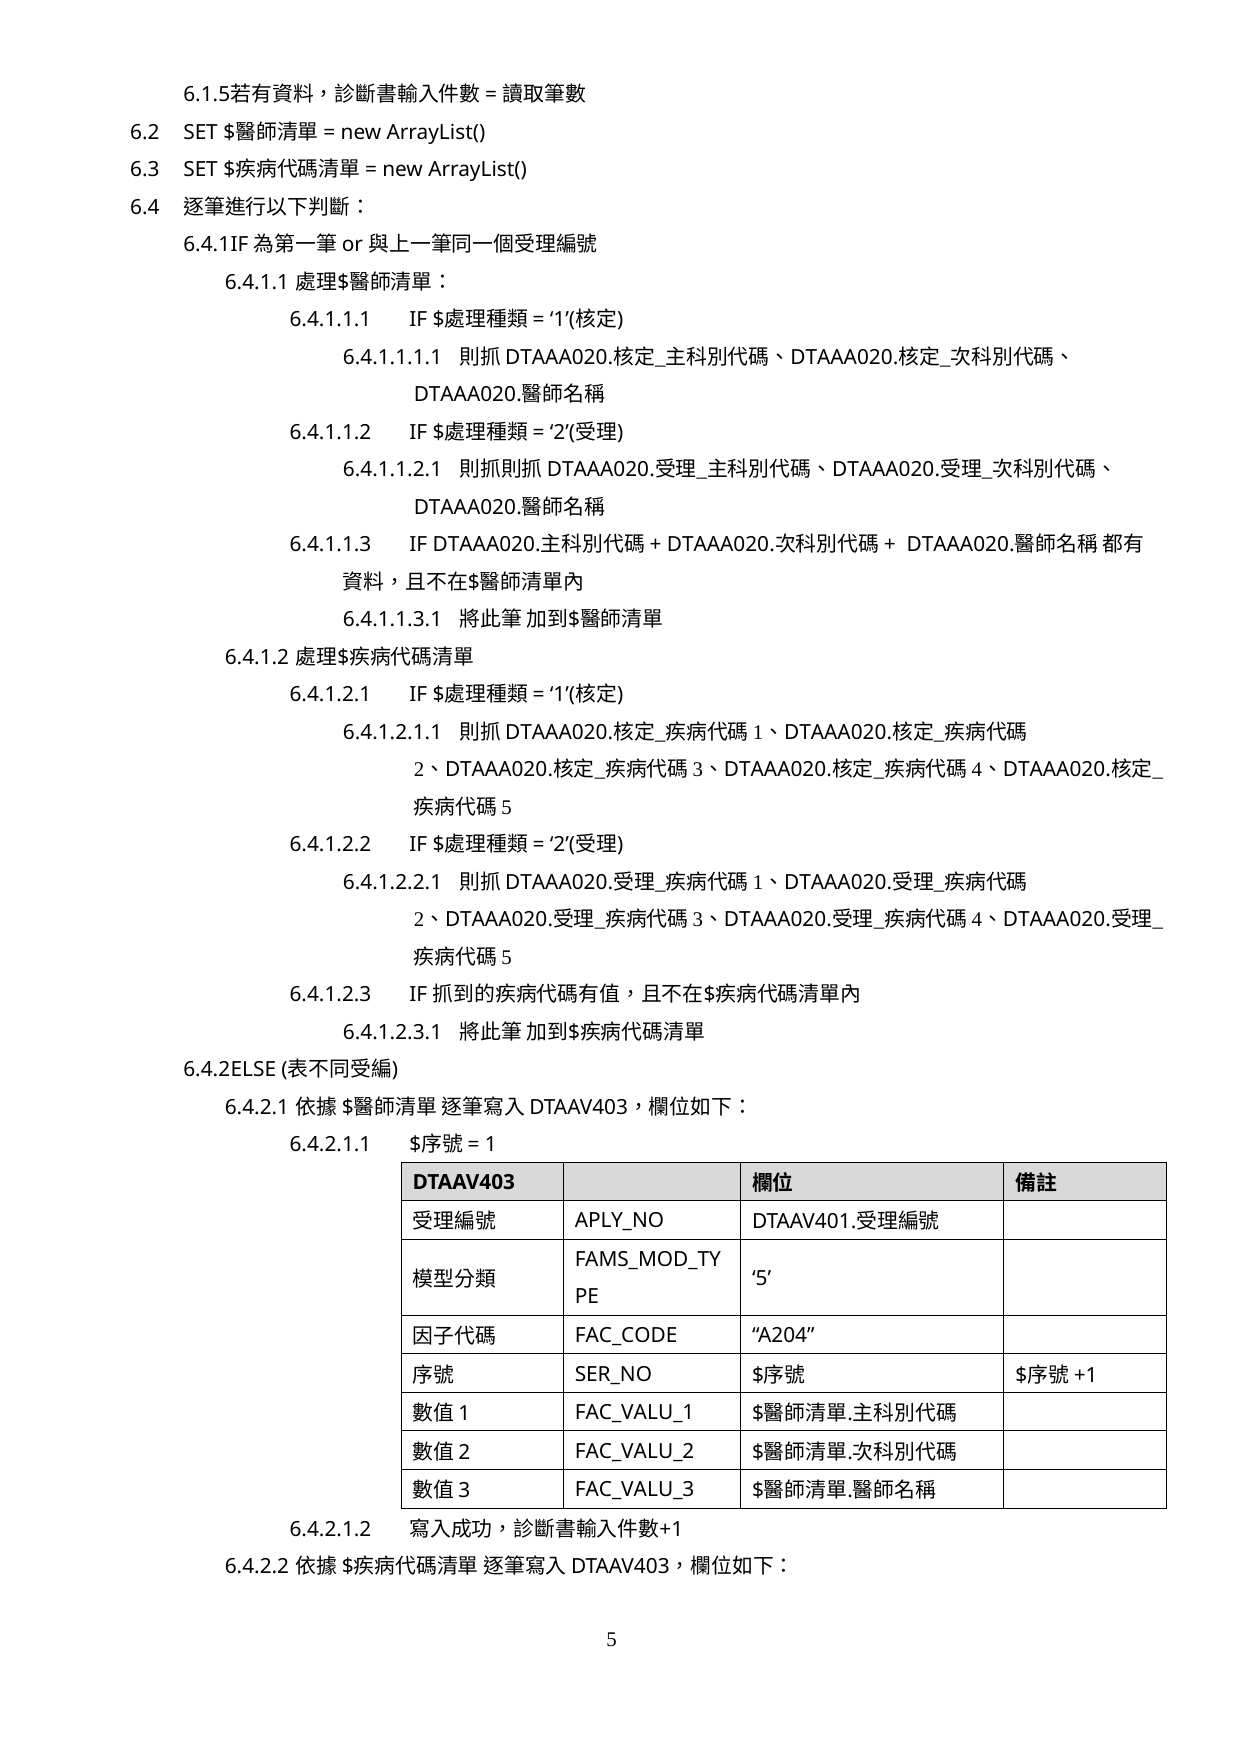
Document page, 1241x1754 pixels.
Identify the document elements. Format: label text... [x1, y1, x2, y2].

table_cell 序號 [402, 1354, 563, 1392]
table_cell $醫師清單.醫師名稱 [741, 1470, 1003, 1507]
table_cell [1004, 1431, 1166, 1469]
table_cell FAC_VALU_2 [564, 1431, 740, 1469]
table_header [564, 1163, 740, 1200]
table_cell 數值2 [402, 1431, 563, 1469]
list 將此筆 加到$疾病代碼清單 [343, 1012, 1163, 1049]
table_cell $醫師清單.主科別代碼 [741, 1393, 1003, 1430]
table_cell [1004, 1393, 1166, 1430]
table_cell FAMS_MOD_TYPE [564, 1240, 740, 1315]
table_cell [1004, 1240, 1166, 1315]
table_cell FAC_VALU_1 [564, 1393, 740, 1430]
table_cell DTAAV401.受理編號 [741, 1201, 1003, 1239]
list IF DTAAA020.主科別代碼 + DTAAA020.次科別代碼 + DTAAA020.醫師名稱 都有資料，且不在$醫師清單內 [289, 524, 1163, 599]
table_header 備註 [1004, 1163, 1166, 1200]
list SET $疾病代碼清單 = new ArrayList() [130, 149, 1163, 187]
list 處理$醫師清單： [224, 262, 1163, 299]
table_cell 因子代碼 [402, 1316, 563, 1353]
list 依據 $醫師清單 逐筆寫入DTAAV403，欄位如下： [224, 1087, 1163, 1124]
list SET $醫師清單 = new ArrayList() [130, 112, 1163, 149]
list IF $處理種類 = ‘1’(核定) [289, 674, 1163, 712]
list 若有資料，診斷書輸入件數 = 讀取筆數 [183, 74, 1163, 112]
table_cell 數值3 [402, 1470, 563, 1507]
table_cell $醫師清單.次科別代碼 [741, 1431, 1003, 1469]
list 將此筆 加到$醫師清單 [343, 599, 1163, 637]
table_cell 受理編號 [402, 1201, 563, 1239]
list $序號 = 1 [289, 1124, 1163, 1162]
list IF $處理種類 = ‘2’(受理) [289, 824, 1163, 862]
list 依據 $疾病代碼清單 逐筆寫入DTAAV403，欄位如下： [224, 1546, 1163, 1583]
list 則抓則抓DTAAA020.受理_主科別代碼、DTAAA020.受理_次科別代碼、DTAAA020.醫師名稱 [343, 449, 1163, 524]
table_cell APLY_NO [564, 1201, 740, 1239]
list IF $處理種類 = ‘2’(受理) [289, 412, 1163, 449]
list 處理$疾病代碼清單 [224, 637, 1163, 674]
table_cell [1004, 1316, 1166, 1353]
table_header 欄位 [741, 1163, 1003, 1200]
table_cell [1004, 1201, 1166, 1239]
list 寫入成功，診斷書輸入件數+1 [289, 1508, 1163, 1546]
table_cell $序號 +1 [1004, 1354, 1166, 1392]
table_cell ‘5’ [741, 1240, 1003, 1315]
list 逐筆進行以下判斷： [130, 187, 1163, 224]
list IF $處理種類 = ‘1’(核定) [289, 299, 1163, 337]
table_cell $序號 [741, 1354, 1003, 1392]
table_cell FAC_CODE [564, 1316, 740, 1353]
table_cell [1004, 1470, 1166, 1507]
table_cell 模型分類 [402, 1240, 563, 1315]
list 則抓DTAAA020.受理_疾病代碼1、DTAAA020.受理_疾病代碼2、DTAAA020.受理_疾病代碼3、DTAAA020.受理_疾病代碼4、DTAAA020.受理_疾病代碼5 [343, 862, 1163, 974]
list IF 為第一筆 or 與上一筆同一個受理編號 [183, 224, 1163, 262]
table_cell “A204” [741, 1316, 1003, 1353]
list ELSE (表不同受編) [183, 1049, 1163, 1087]
list 則抓DTAAA020.核定_主科別代碼、DTAAA020.核定_次科別代碼、DTAAA020.醫師名稱 [343, 337, 1163, 412]
list IF 抓到的疾病代碼有值，且不在$疾病代碼清單內 [289, 974, 1163, 1012]
table_cell 數值1 [402, 1393, 563, 1430]
list 則抓DTAAA020.核定_疾病代碼1、DTAAA020.核定_疾病代碼2、DTAAA020.核定_疾病代碼3、DTAAA020.核定_疾病代碼4、DTAAA020.核定_疾病代碼5 [343, 712, 1163, 824]
table_cell FAC_VALU_3 [564, 1470, 740, 1507]
table_header DTAAV403 [402, 1163, 563, 1200]
table_cell SER_NO [564, 1354, 740, 1392]
